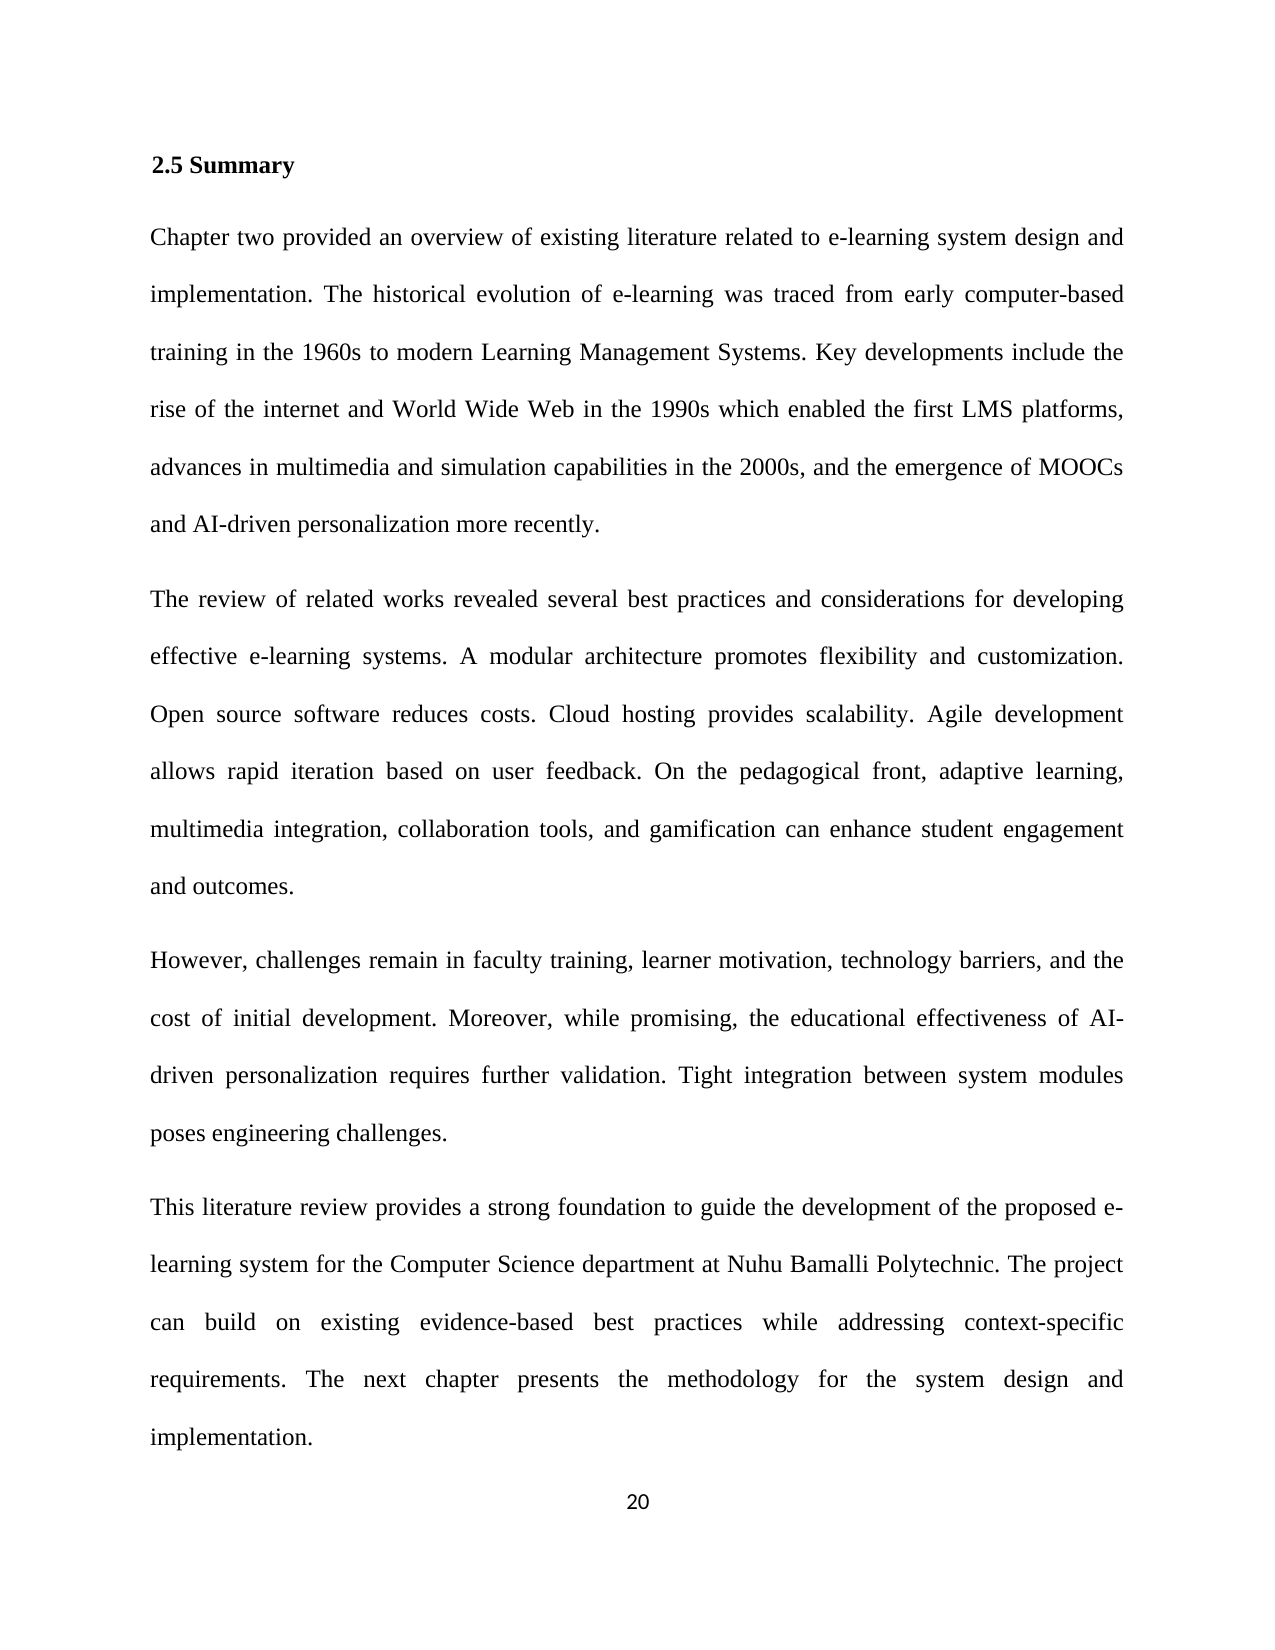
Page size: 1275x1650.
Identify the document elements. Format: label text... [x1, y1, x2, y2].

text Chapter two provided an overview of existing literature related to e-learning system design and implementation. The historical evolution of e-learning was traced from early computer-based training in the 1960s to modern Learning Management Systems. Key developments include the rise of the internet and World Wide Web in the 1990s which enabled the first LMS platforms, advances in multimedia and simulation capabilities in the 2000s, and the emergence of MOOCs and AI-driven personalization more recently. [150, 222, 1125, 538]
text However, challenges remain in faculty training, learner motivation, technology barriers, and the cost of initial development. Moreover, while promising, the educational effectiveness of AI-driven personalization requires further validation. Tight integration between system modules poses engineering challenges. [150, 945, 1125, 1147]
text The review of related works revealed several best practices and considerations for developing effective e-learning systems. A modular architecture promotes flexibility and customization. Open source software reduces costs. Cloud hosting provides scalability. Agile development allows rapid iteration based on user feedback. On the pedagogical front, adaptive learning, multimedia integration, collaboration tools, and gamification can enhance student engagement and outcomes. [150, 584, 1125, 900]
subtitle 2.5 Summary [152, 150, 1125, 179]
text This literature review provides a strong foundation to guide the development of the proposed e-learning system for the Computer Science department at Nuhu Bamalli Polytechnic. The project can build on existing evidence-based best practices while addressing context-specific requirements. The next chapter presents the methodology for the system design and implementation. [150, 1192, 1125, 1451]
